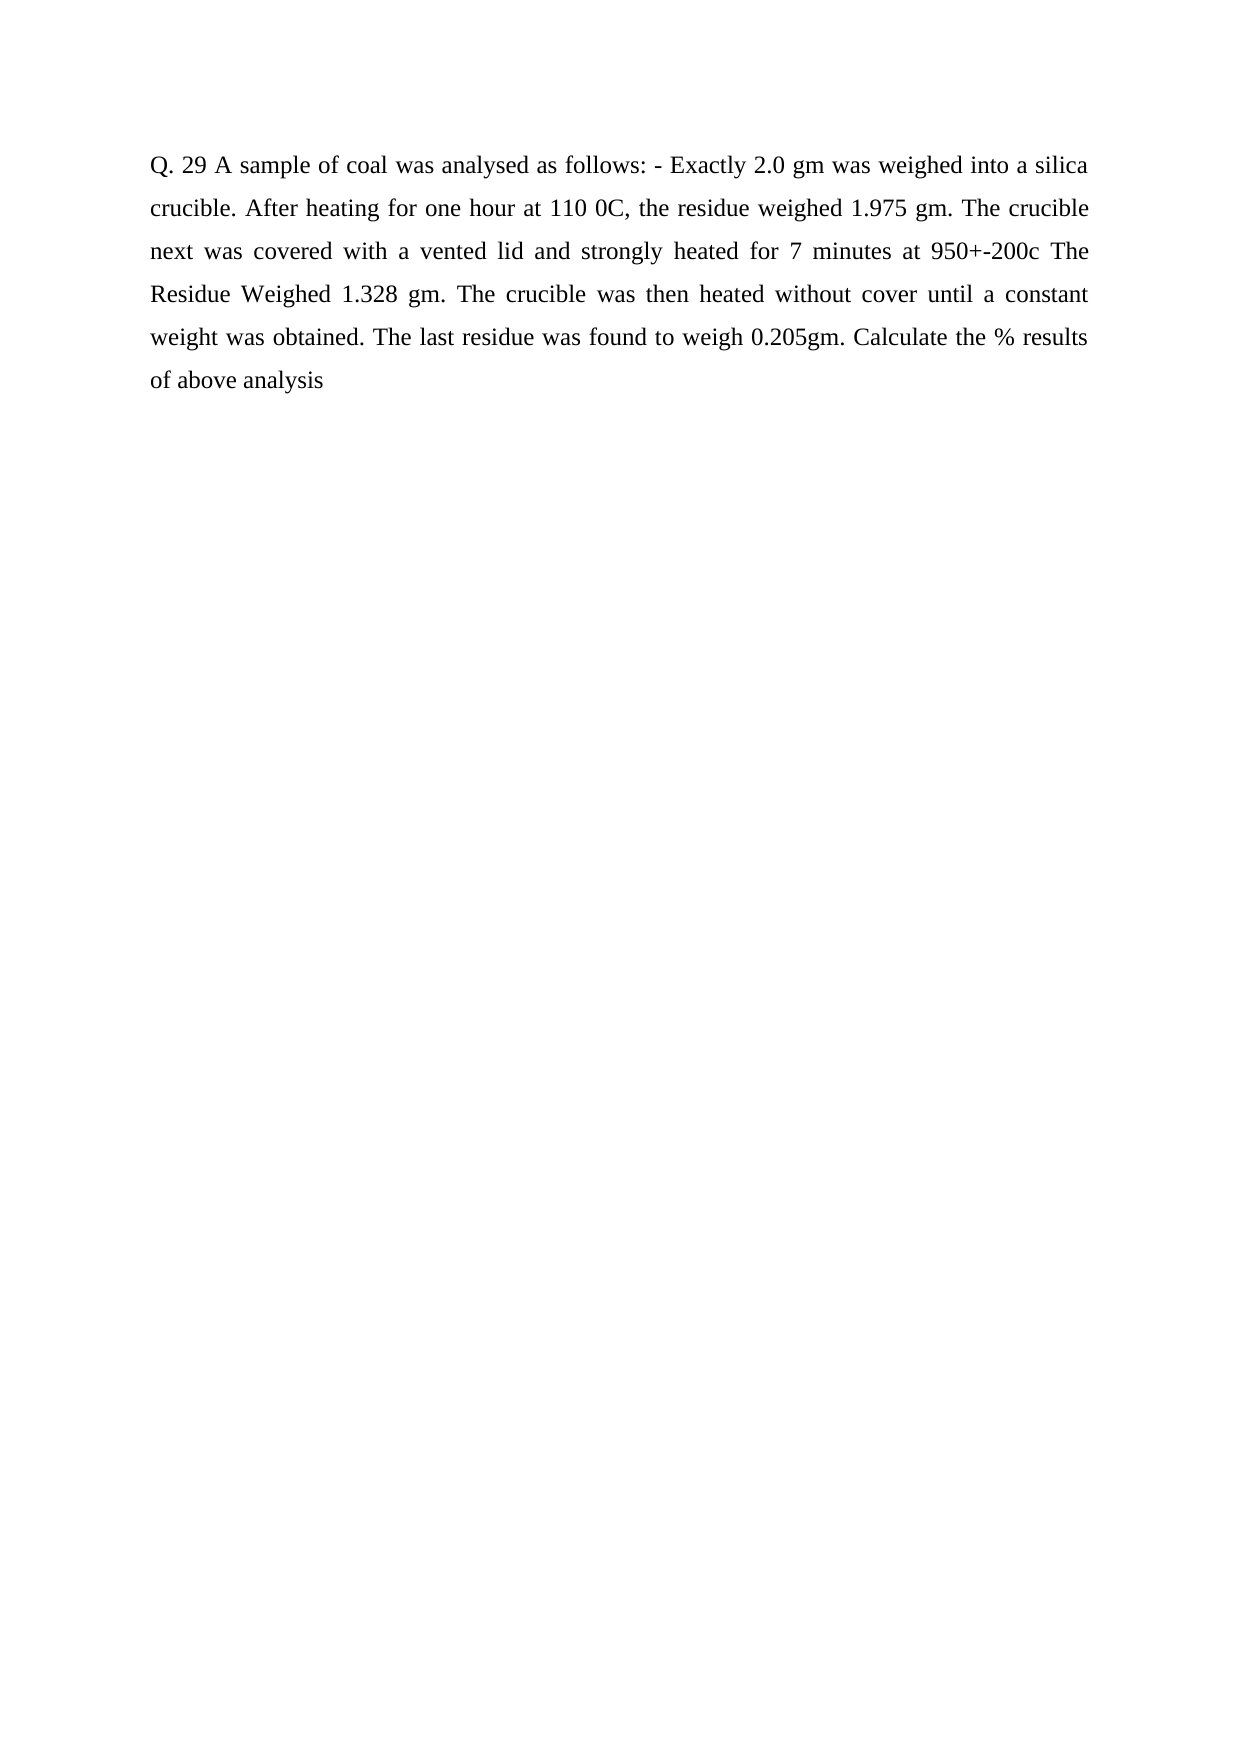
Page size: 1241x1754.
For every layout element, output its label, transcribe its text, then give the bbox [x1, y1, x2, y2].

text Q. 29 A sample of coal was analysed as follows: - Exactly 2.0 gm was weighed into a silica crucible. After heating for one hour at 110 0C, the residue weighed 1.975 gm. The crucible next was covered with a vented lid and strongly heated for 7 minutes at 950+-200c The Residue Weighed 1.328 gm. The crucible was then heated without cover until a constant weight was obtained. The last residue was found to weigh 0.205gm. Calculate the % results of above analysis [150, 150, 1090, 394]
